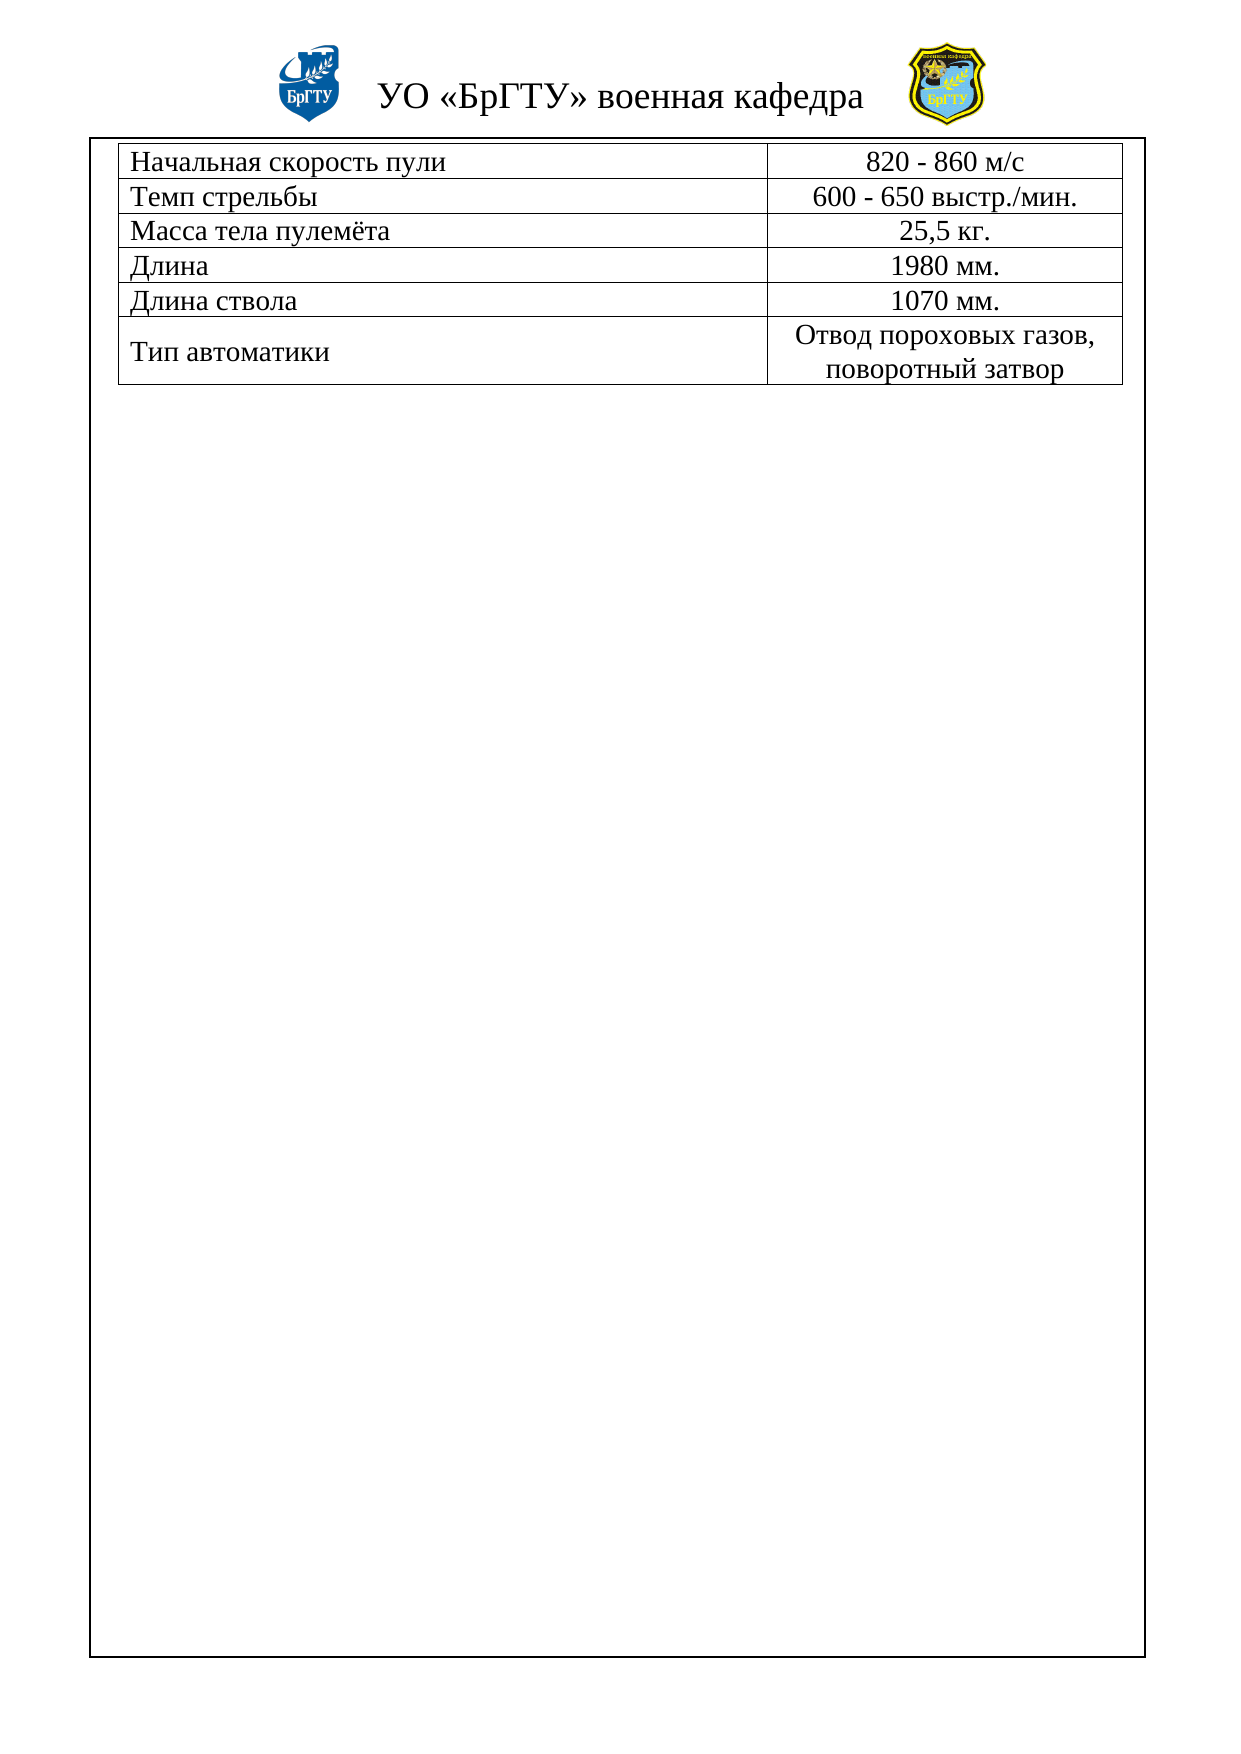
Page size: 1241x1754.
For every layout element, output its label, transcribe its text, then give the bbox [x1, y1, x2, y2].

table_cell Отвод пороховых газов, поворотный затвор [768, 317, 1122, 384]
table_cell Длина [119, 248, 767, 282]
table_cell Тип автоматики [119, 317, 767, 384]
table_cell Длина ствола [119, 283, 767, 316]
picture [270, 44, 348, 123]
table_cell 1070 мм. [768, 283, 1122, 316]
table_cell 1980 мм. [768, 248, 1122, 282]
table_cell Масса тела пулемёта [119, 214, 767, 247]
table_cell 25,5 кг. [768, 214, 1122, 247]
table_cell Начальная скорость пули [119, 144, 767, 178]
table_cell 600 - 650 выстр./мин. [768, 179, 1122, 212]
table_cell 820 - 860 м/с [768, 144, 1122, 178]
table_cell Темп стрельбы [119, 179, 767, 212]
picture [907, 42, 987, 126]
